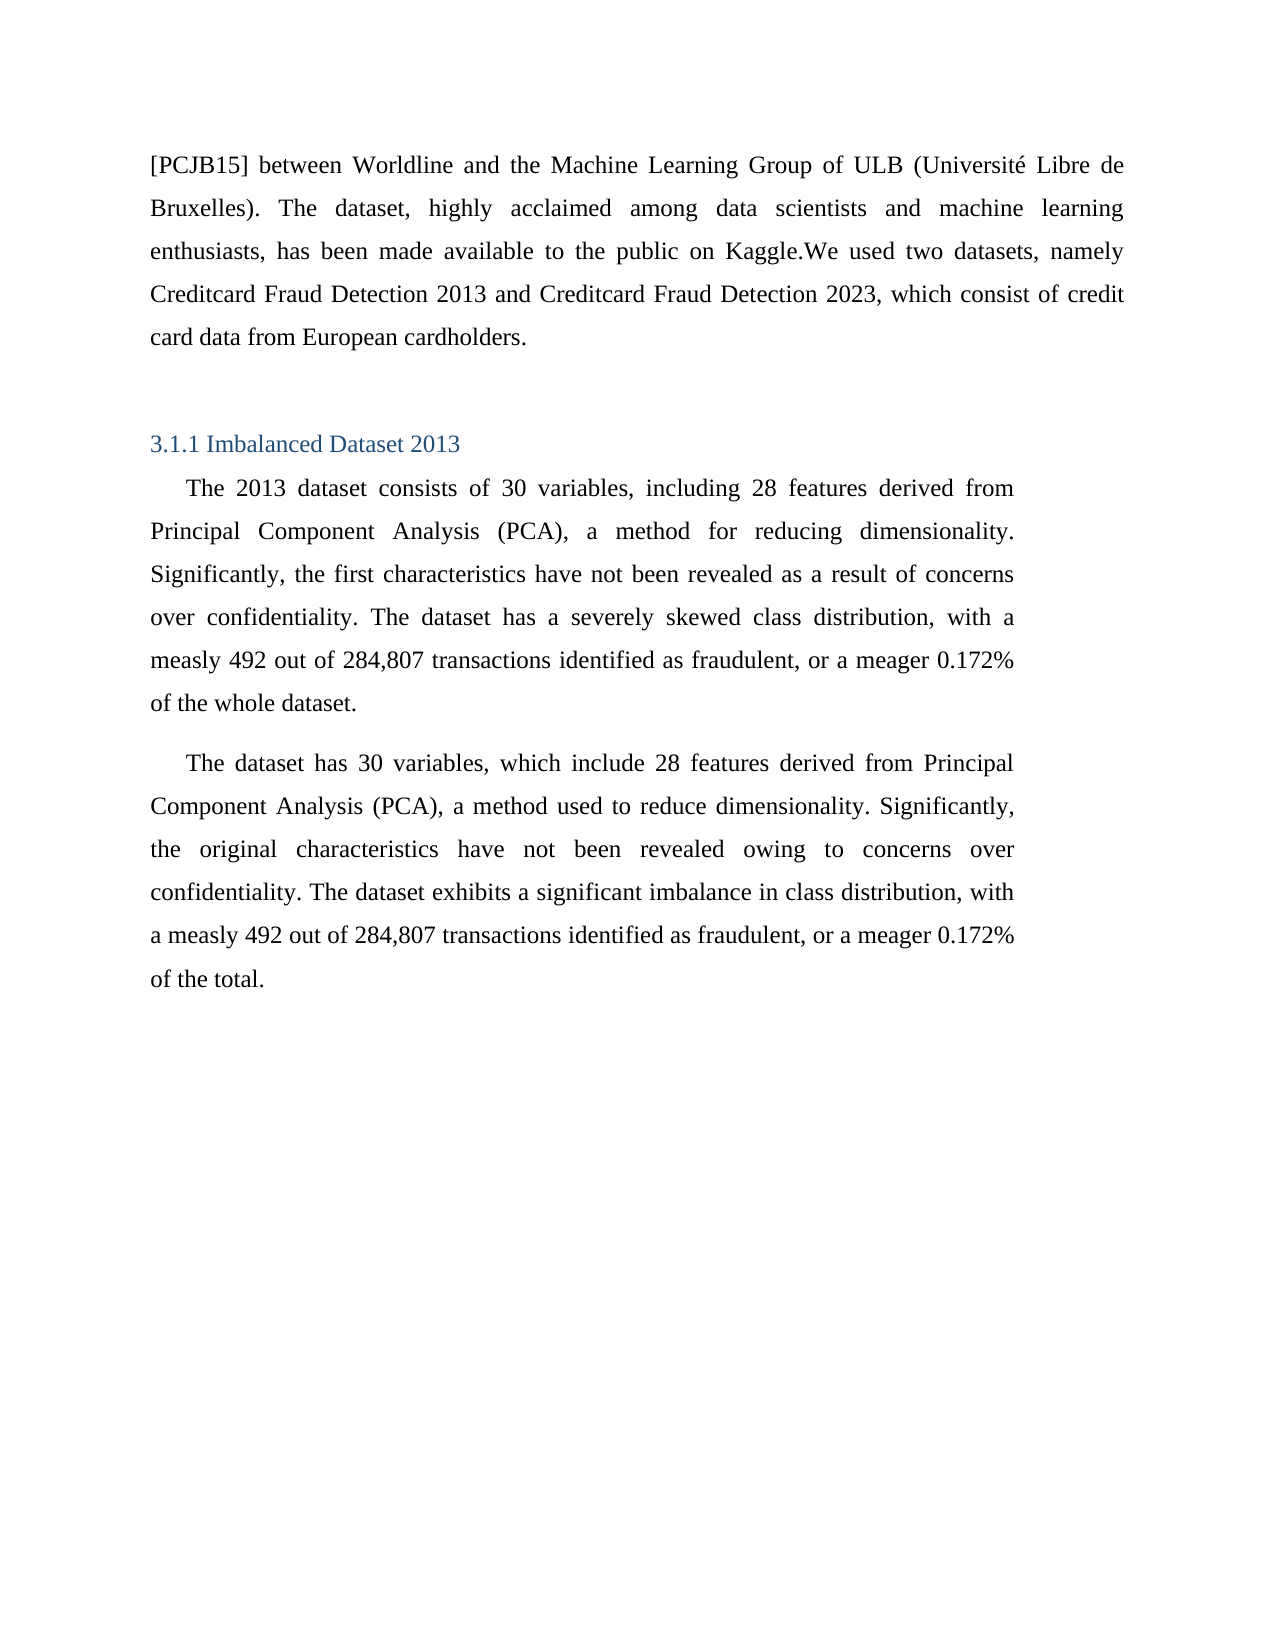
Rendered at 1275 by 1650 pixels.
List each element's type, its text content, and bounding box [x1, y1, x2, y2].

text The dataset has 30 variables, which include 28 features derived from Principal Component Analysis (PCA), a method used to reduce dimensionality. Significantly, the original characteristics have not been revealed owing to concerns over confidentiality. The dataset exhibits a significant imbalance in class distribution, with a measly 492 out of 284,807 transactions identified as fraudulent, or a meager 0.172% of the total. [150, 748, 1016, 992]
text The 2013 dataset consists of 30 variables, including 28 features derived from Principal Component Analysis (PCA), a method for reducing dimensionality. Significantly, the first characteristics have not been revealed as a result of concerns over confidentiality. The dataset has a severely skewed class distribution, with a measly 492 out of 284,807 transactions identified as fraudulent, or a meager 0.172% of the whole dataset. [150, 473, 1016, 717]
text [150, 150, 1125, 351]
subtitle 3.1.1 Imbalanced Dataset 2013 [150, 429, 1125, 458]
